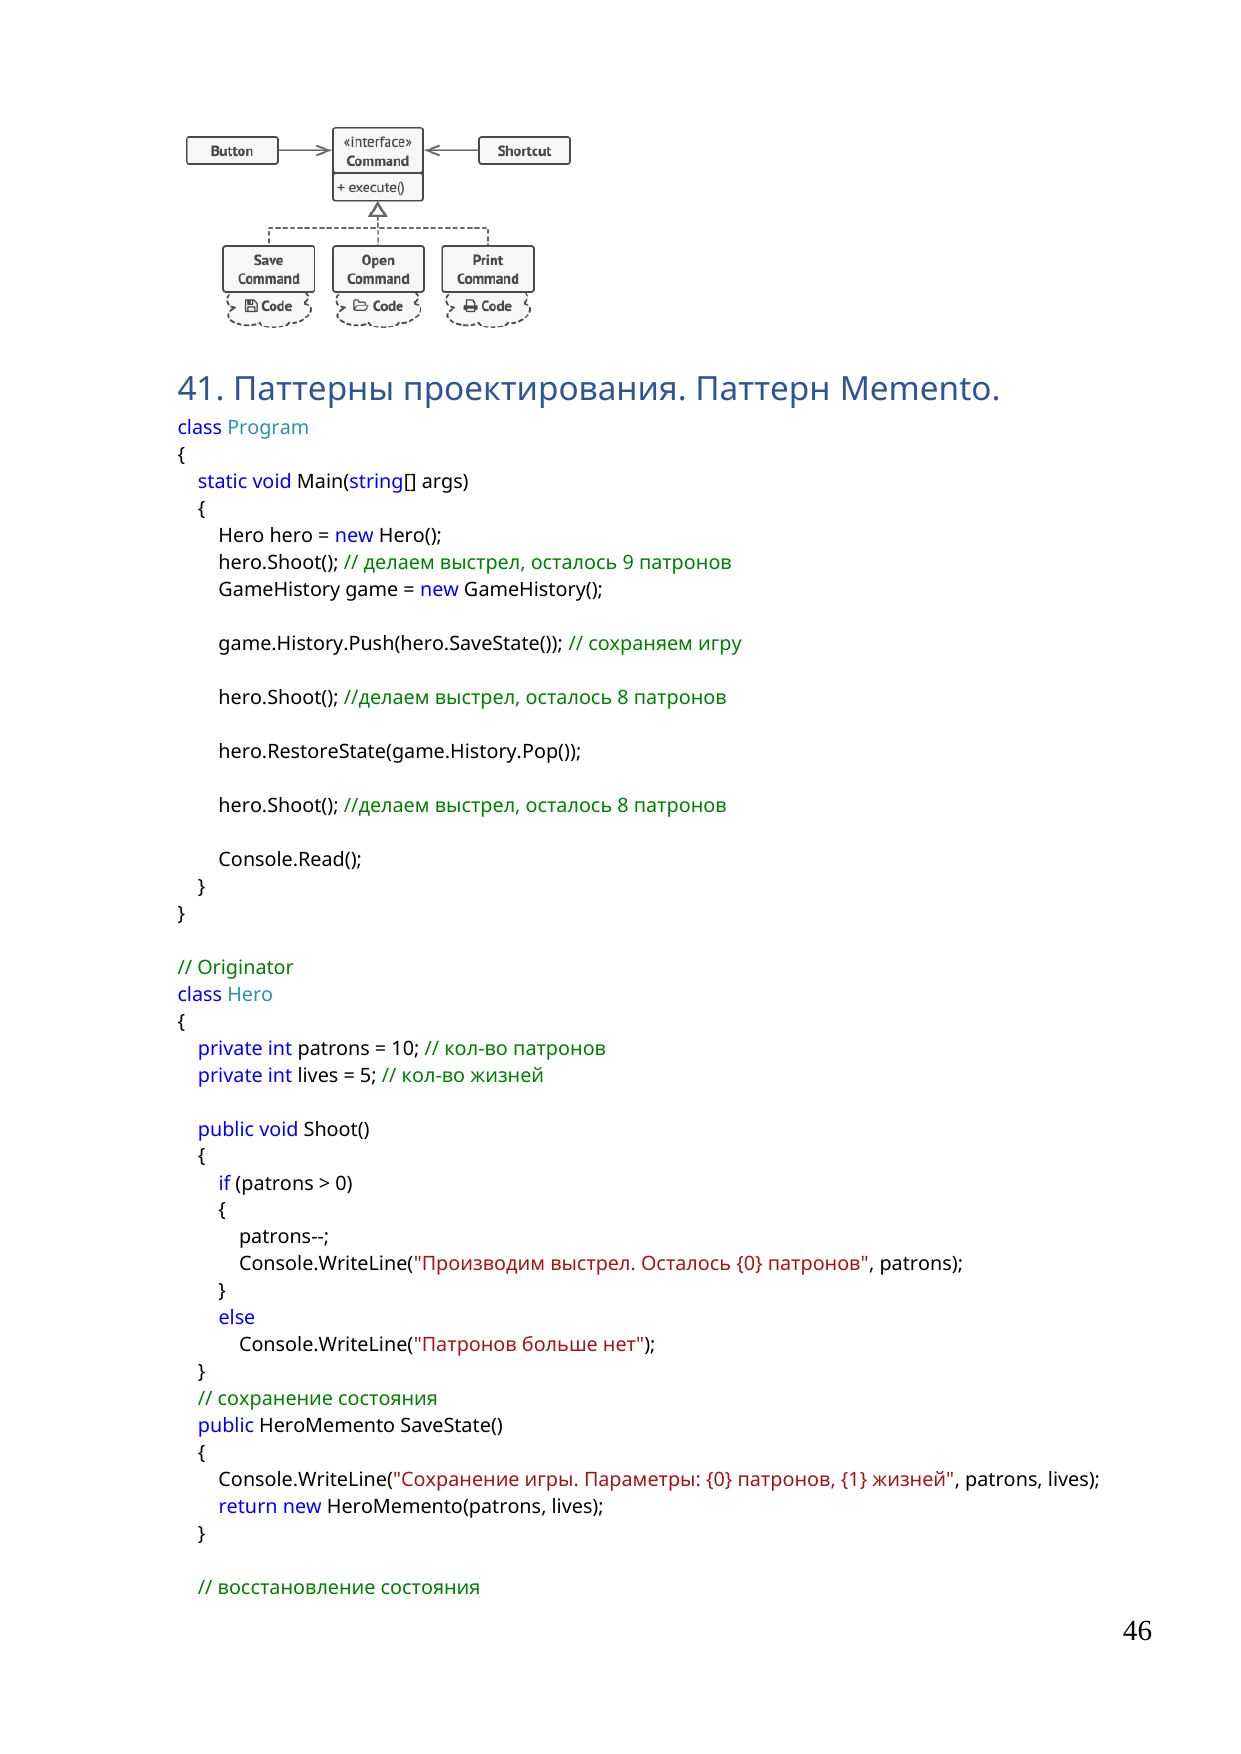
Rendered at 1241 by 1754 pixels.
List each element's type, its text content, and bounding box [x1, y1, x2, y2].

text Console.WriteLine("Производим выстрел. Осталось {0} патронов", patrons); [177, 1250, 1152, 1277]
text hero.RestoreState(game.History.Pop()); [177, 737, 1152, 764]
text private int patrons = 10; // кол-во патронов [177, 1034, 1152, 1061]
text { [177, 440, 1152, 467]
text hero.Shoot(); // делаем выстрел, осталось 9 патронов [177, 548, 1152, 575]
text hero.Shoot(); //делаем выстрел, осталось 8 патронов [177, 791, 1152, 818]
text { [177, 1007, 1152, 1034]
text Console.Read(); [177, 845, 1152, 872]
text static void Main(string[] args) [177, 467, 1152, 494]
text // Originator [177, 953, 1152, 980]
text // сохранение состояния [177, 1384, 1152, 1412]
text class Program [177, 413, 1152, 440]
text Hero hero = new Hero(); [177, 521, 1152, 548]
text public void Shoot() [177, 1115, 1152, 1142]
text { [177, 1196, 1152, 1223]
text public HeroMemento SaveState() [177, 1412, 1152, 1438]
text hero.Shoot(); //делаем выстрел, осталось 8 патронов [177, 683, 1152, 710]
text patrons--; [177, 1223, 1152, 1250]
text } [177, 899, 1152, 926]
text { [177, 494, 1152, 521]
text // восстановление состояния [177, 1573, 1152, 1600]
text else [177, 1304, 1152, 1331]
text GameHistory game = new GameHistory(); [177, 575, 1152, 602]
subtitle 41. Паттерны проектирования. Паттерн Memento. [177, 364, 1152, 410]
text { [177, 1142, 1152, 1169]
text Console.WriteLine("Сохранение игры. Параметры: {0} патронов, {1} жизней", patrons, lives); [177, 1466, 1152, 1492]
text } [177, 1519, 1152, 1546]
text game.History.Push(hero.SaveState()); // сохраняем игру [177, 629, 1152, 656]
text class Hero [177, 980, 1152, 1007]
picture [177, 118, 579, 337]
text if (patrons > 0) [177, 1169, 1152, 1196]
text Console.WriteLine("Патронов больше нет"); [177, 1331, 1152, 1358]
text private int lives = 5; // кол-во жизней [177, 1061, 1152, 1088]
text } [177, 1358, 1152, 1384]
text } [177, 1277, 1152, 1304]
text { [177, 1438, 1152, 1466]
text return new HeroMemento(patrons, lives); [177, 1492, 1152, 1519]
text } [177, 872, 1152, 899]
